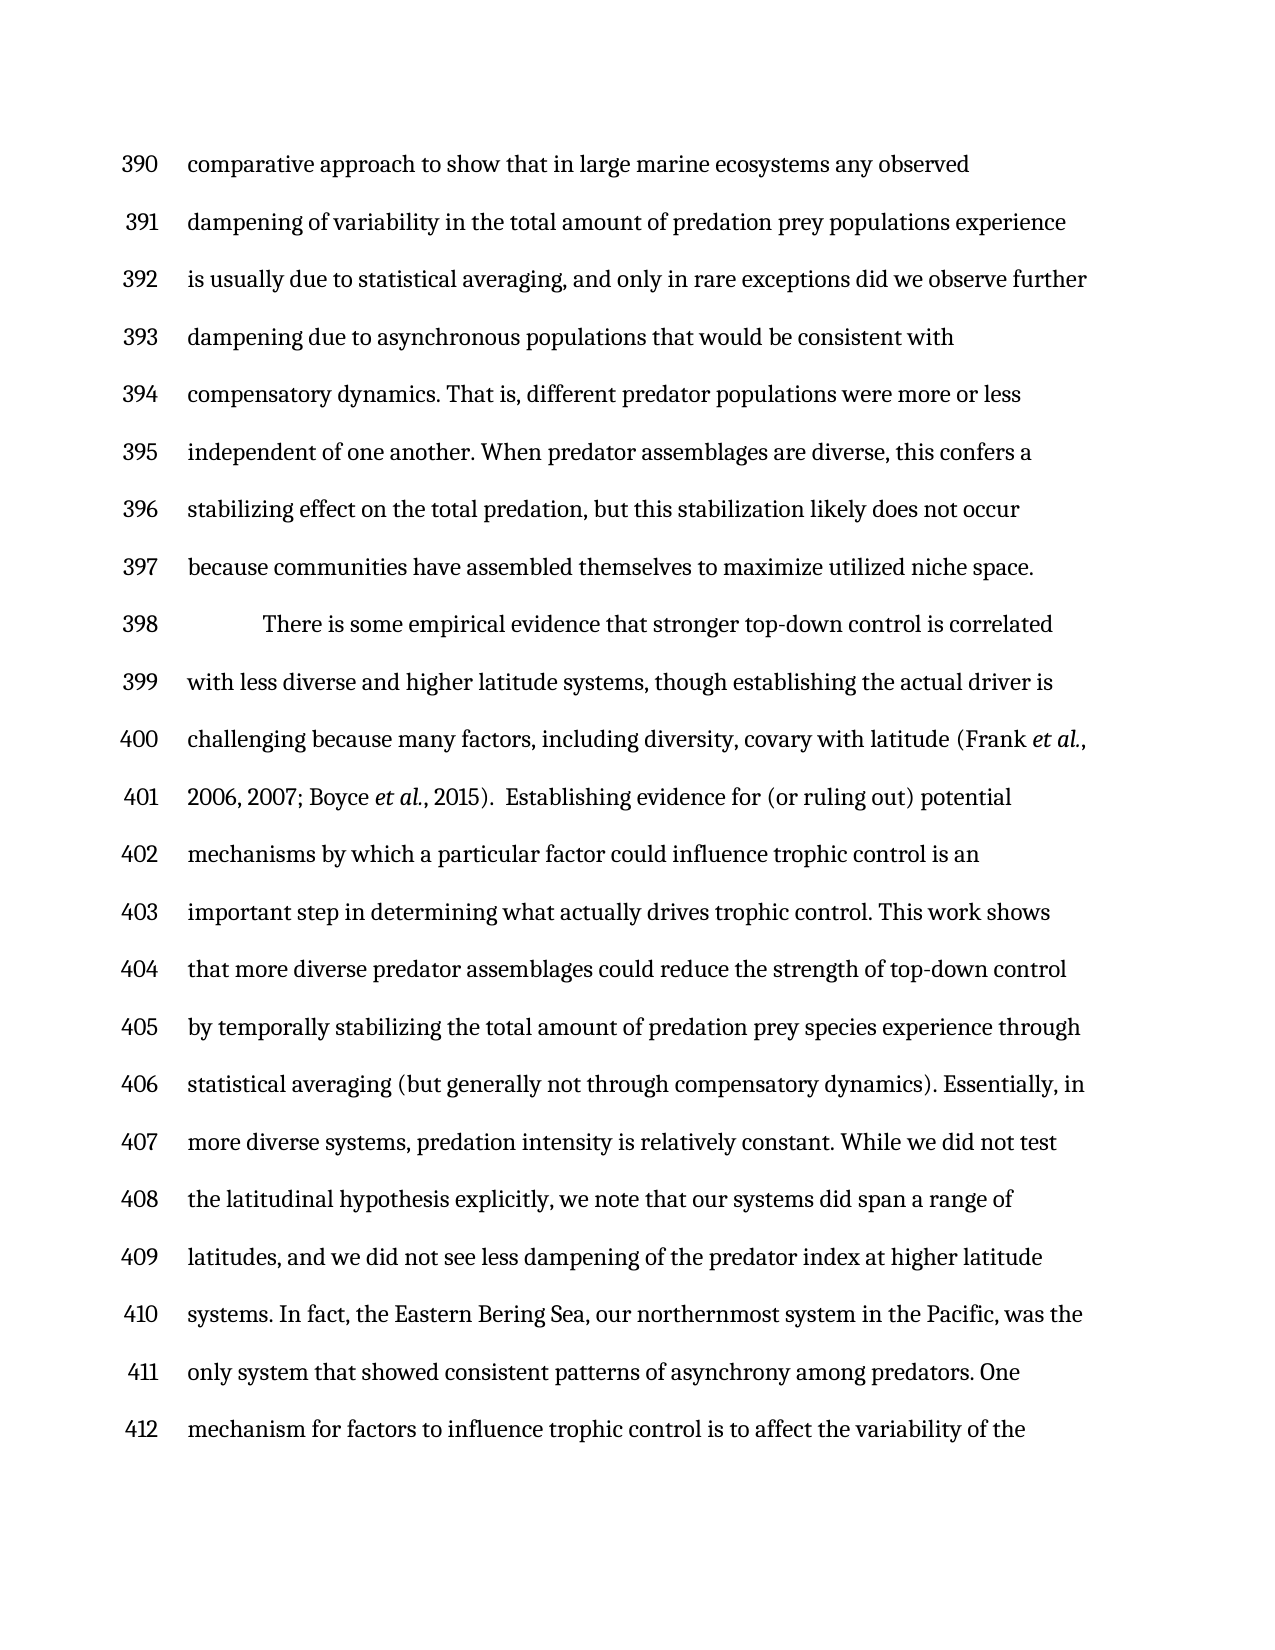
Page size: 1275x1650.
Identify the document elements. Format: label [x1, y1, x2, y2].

text [187, 150, 1087, 581]
text [187, 610, 1087, 1444]
